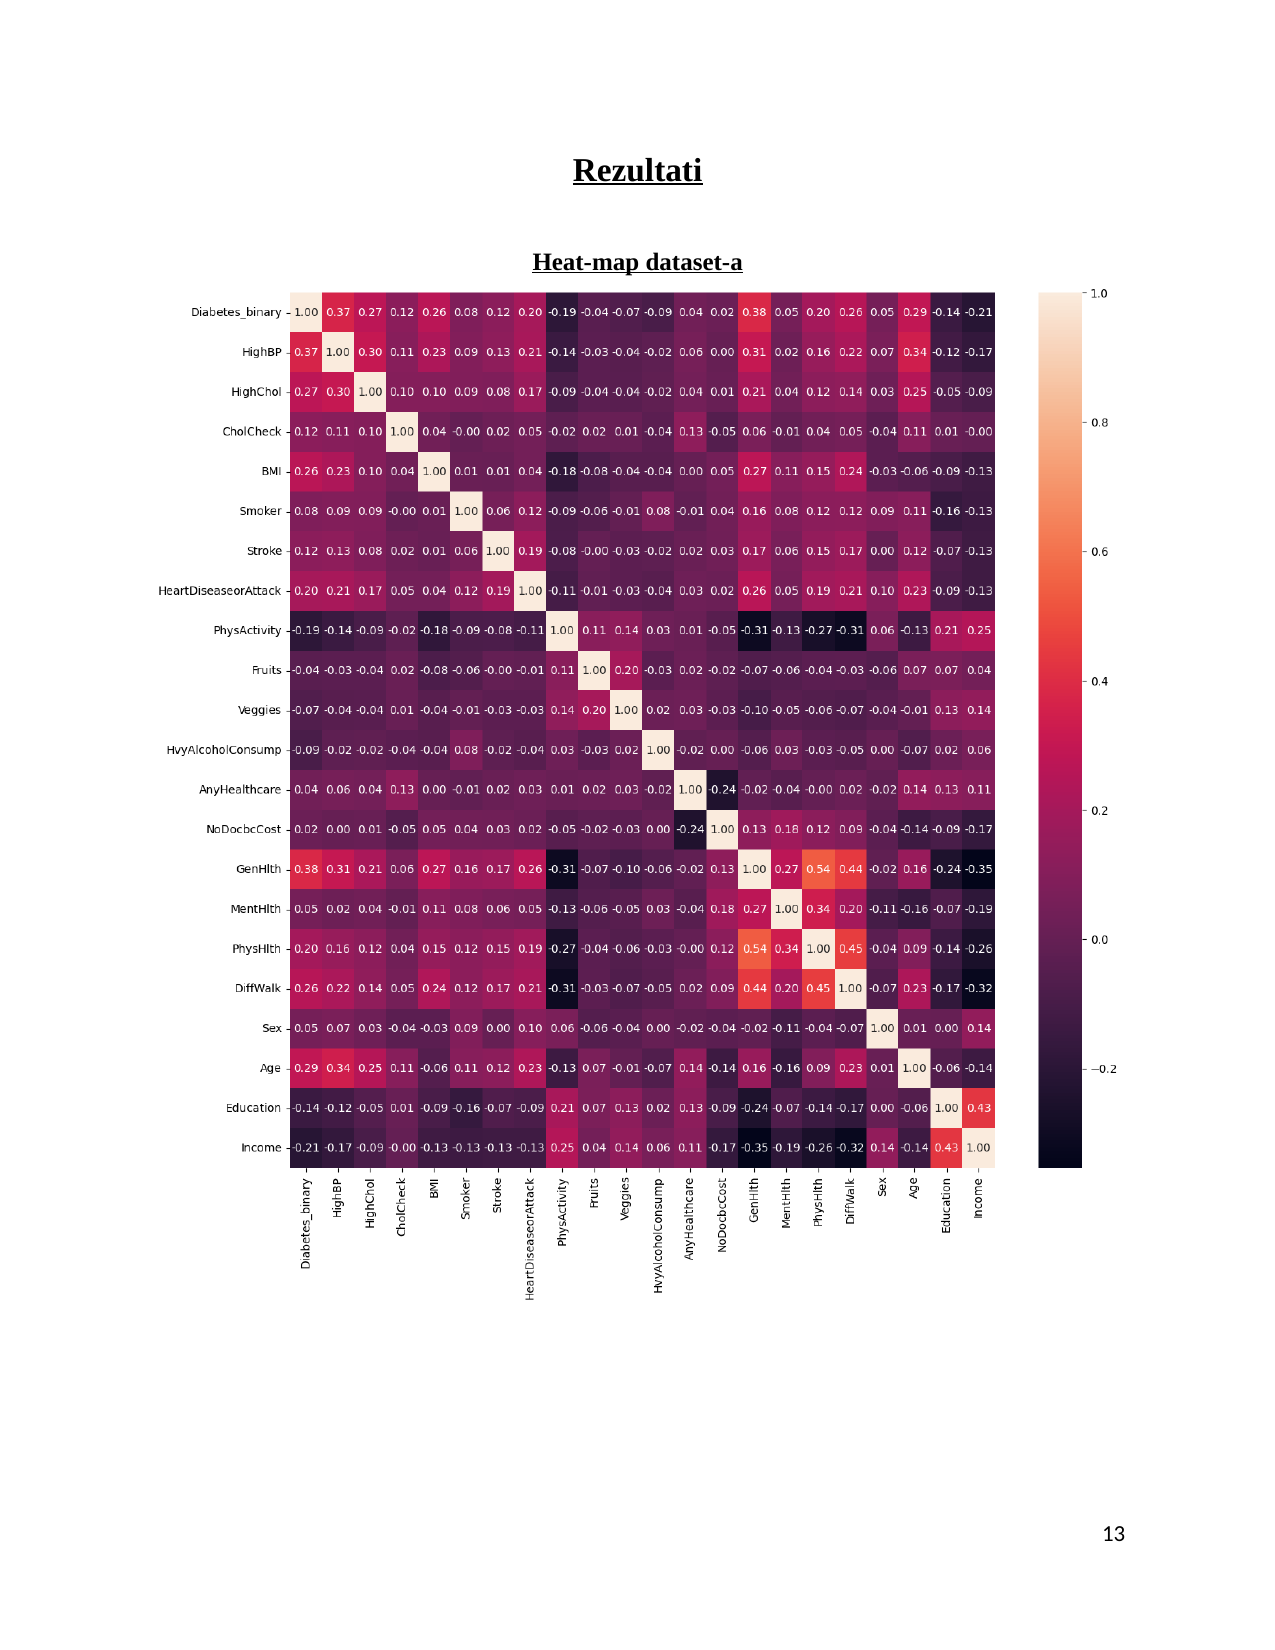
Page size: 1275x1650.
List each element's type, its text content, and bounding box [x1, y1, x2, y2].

subtitle Heat-map dataset-a [150, 247, 1125, 276]
subtitle Rezultati [150, 150, 1125, 188]
picture [150, 280, 1125, 1307]
